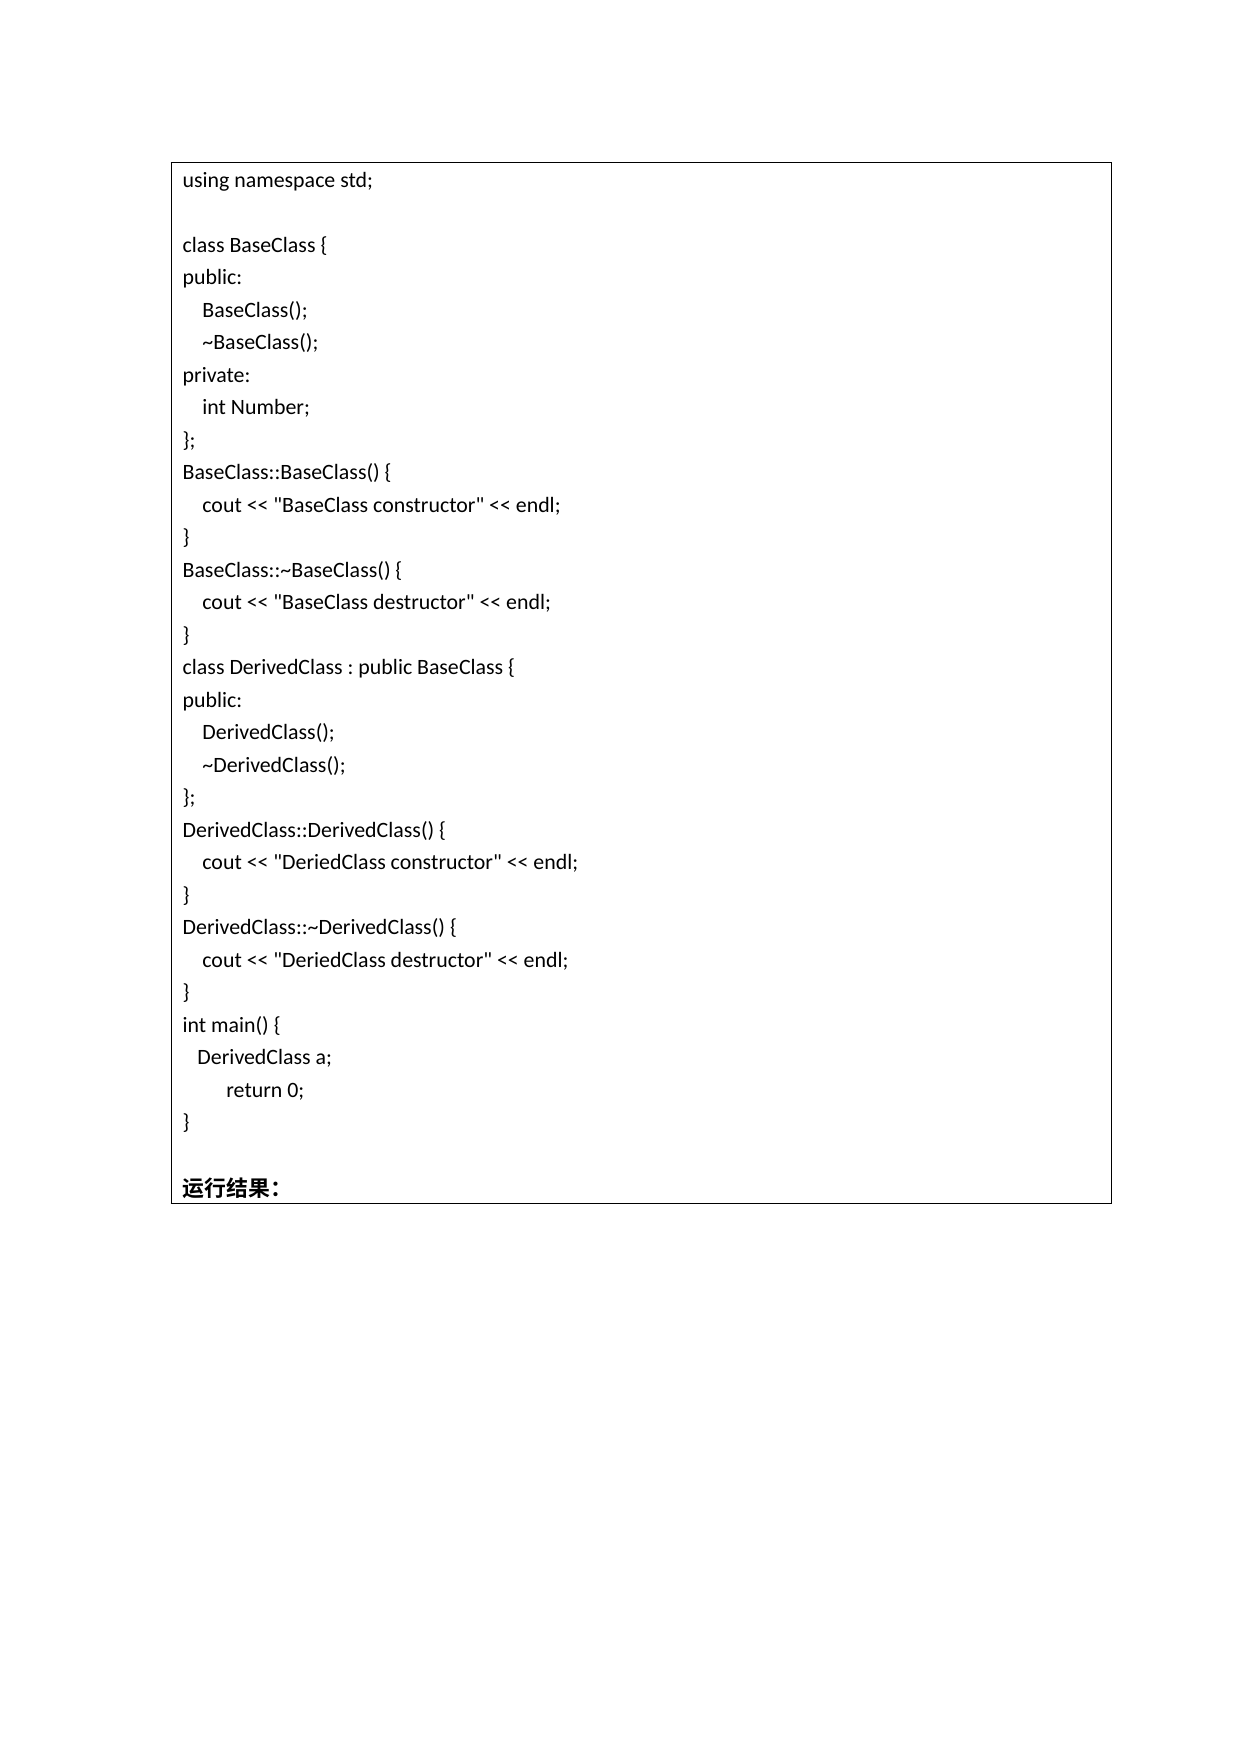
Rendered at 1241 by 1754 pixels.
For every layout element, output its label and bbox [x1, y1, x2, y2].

table_cell [172, 163, 1111, 1203]
